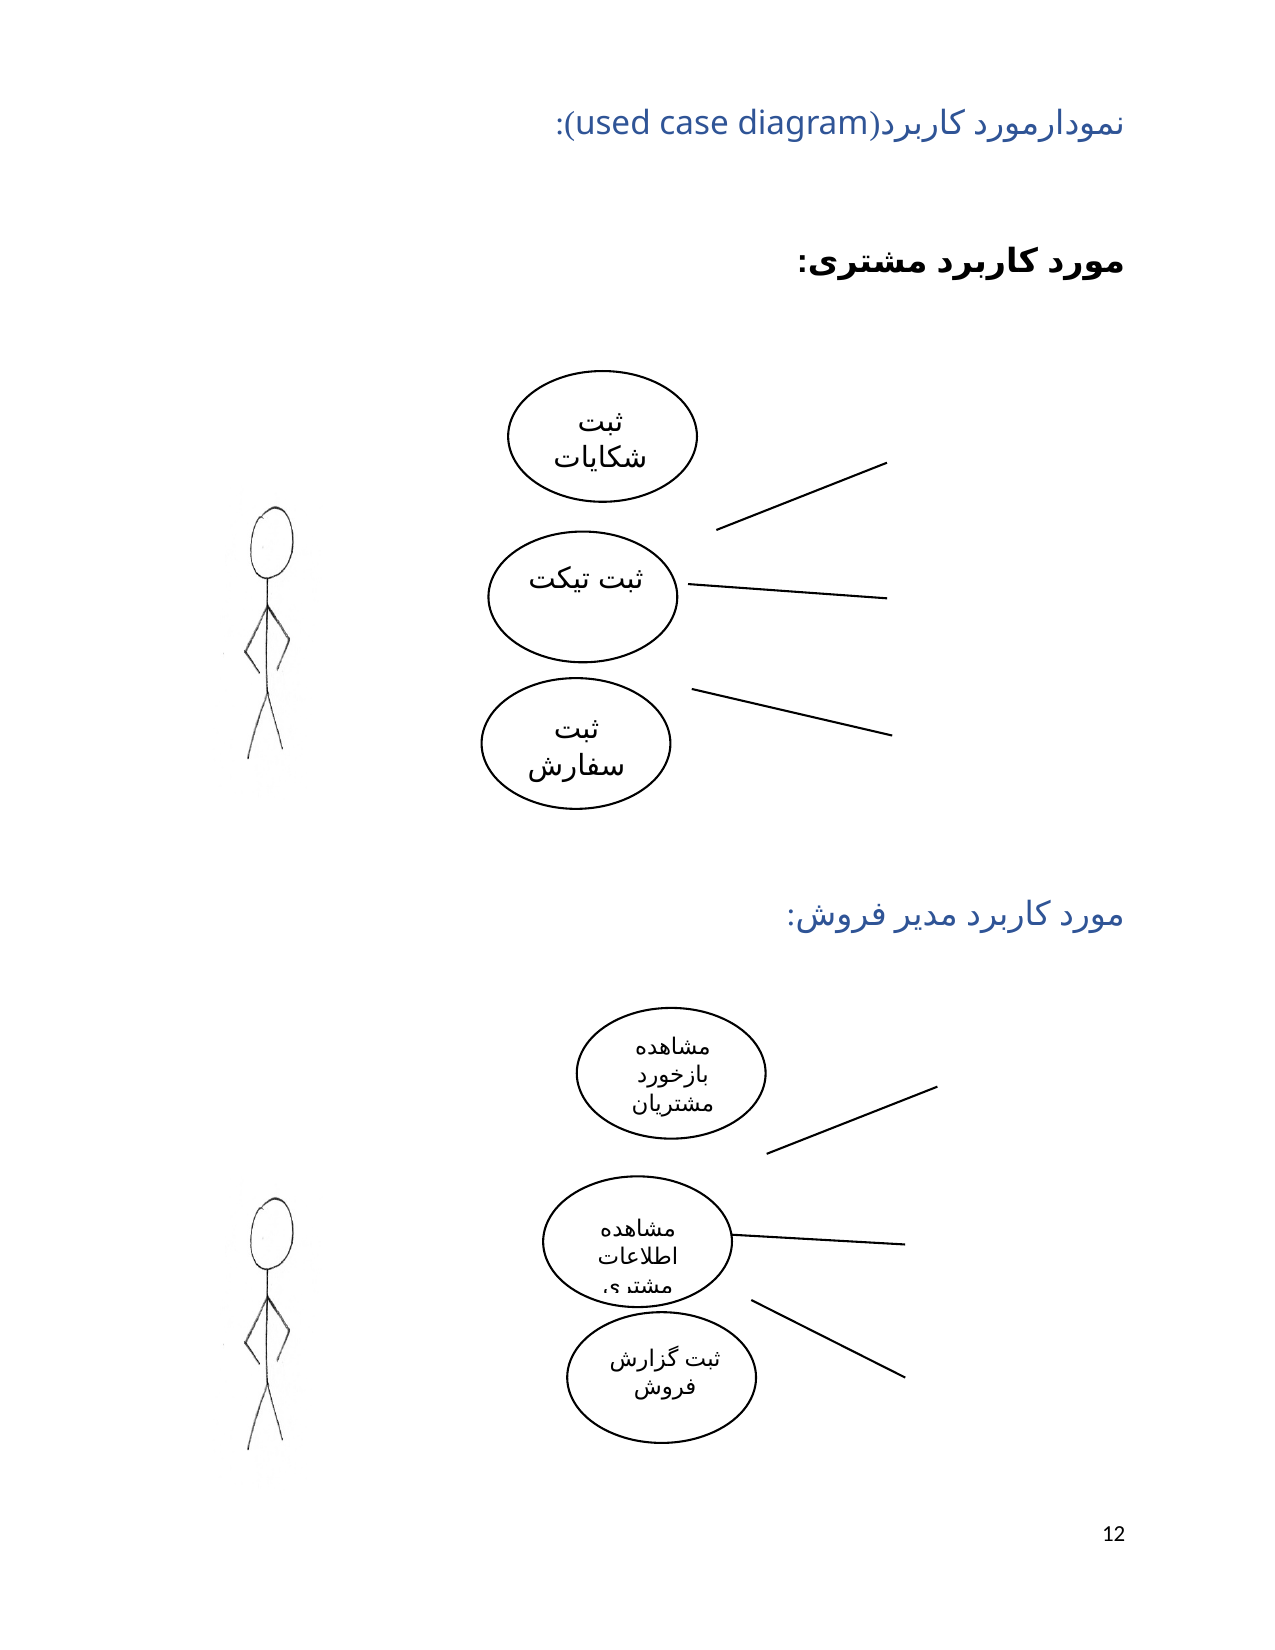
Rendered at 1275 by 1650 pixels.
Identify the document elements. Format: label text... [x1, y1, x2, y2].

picture [149, 1133, 386, 1517]
picture [149, 443, 386, 826]
text مورد کاربرد مشتری: [150, 242, 1125, 280]
subtitle مورد کاربرد مدیر فروش: [150, 894, 1125, 932]
subtitle نمودارمورد کاربرد(used case diagram): [150, 99, 1125, 144]
